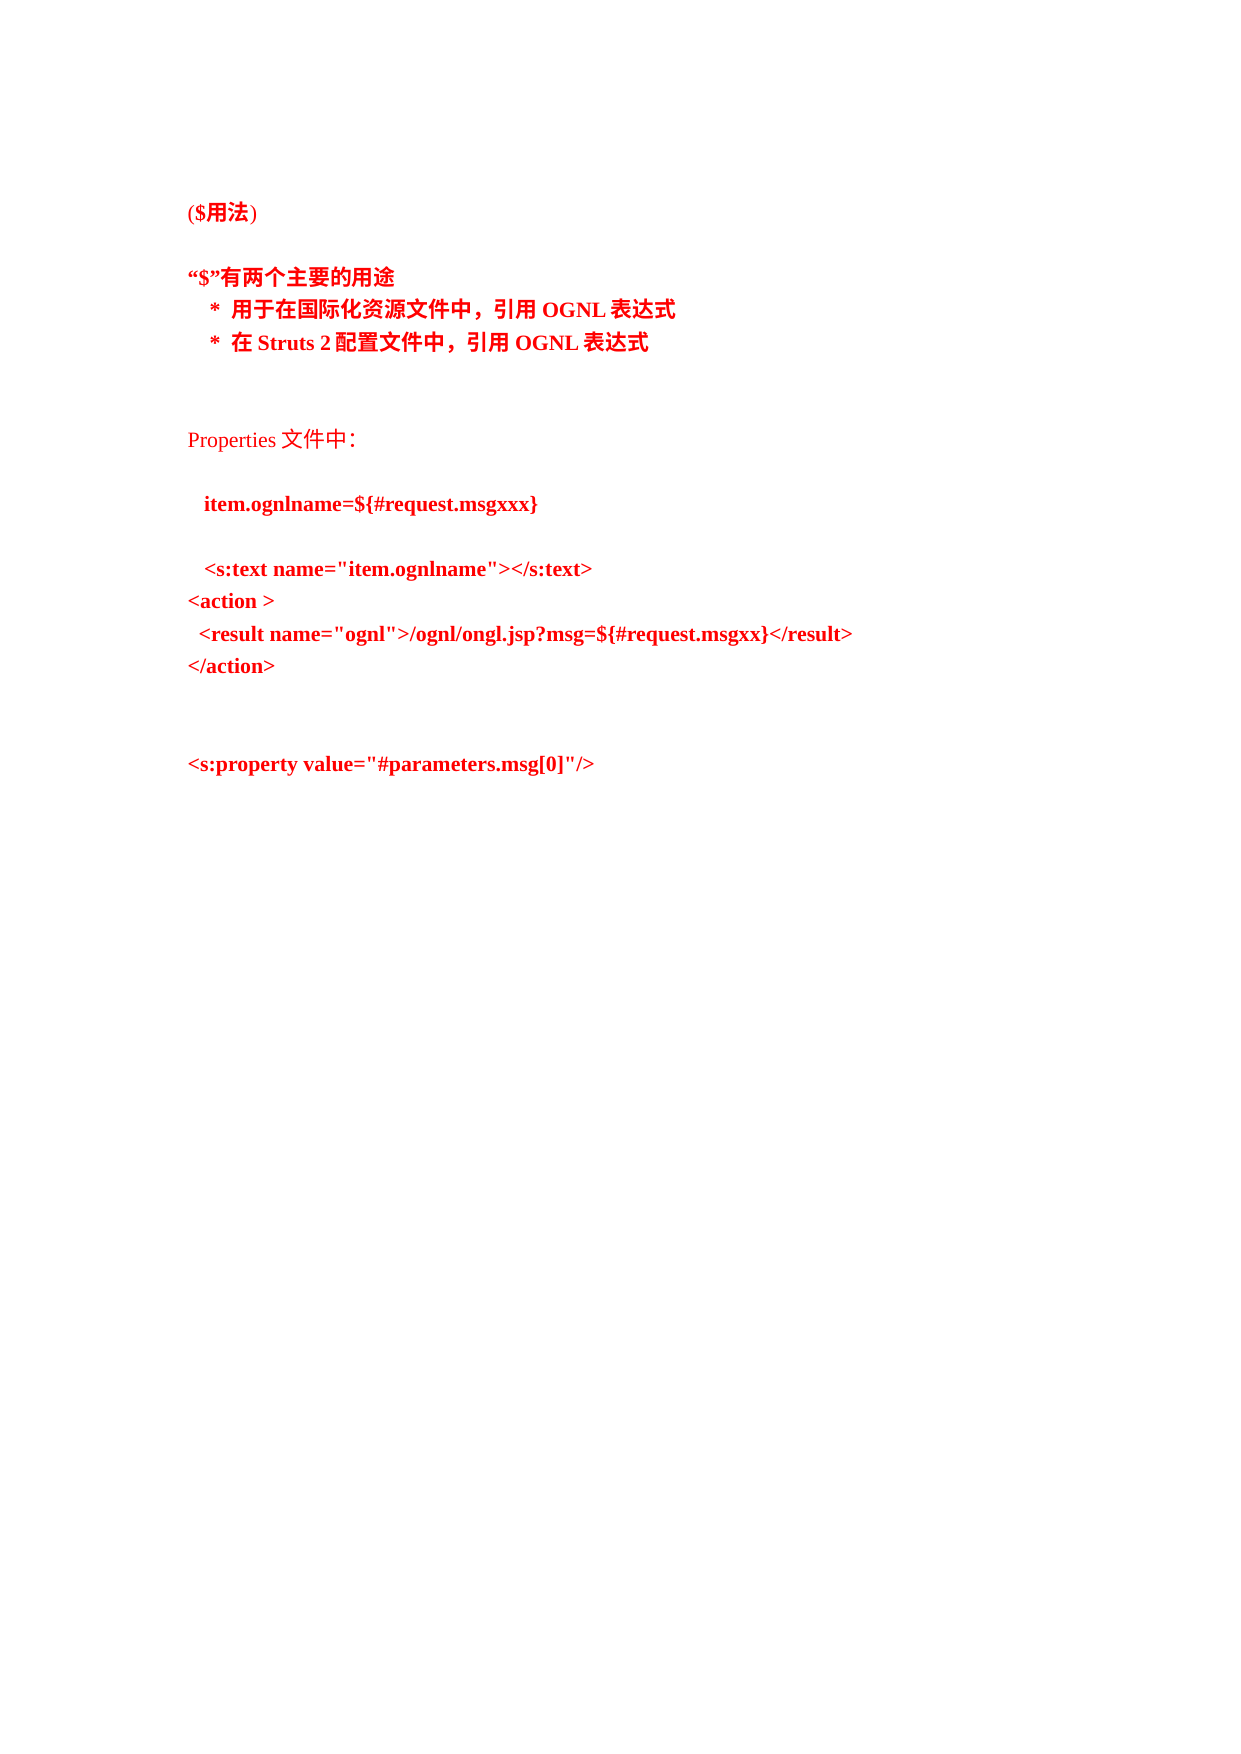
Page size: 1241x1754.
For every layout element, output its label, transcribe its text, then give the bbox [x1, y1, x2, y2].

text * 用于在国际化资源文件中，引用OGNL表达式 [187, 292, 1053, 324]
text Properties 文件中： [187, 422, 1053, 454]
text <result name="ognl">/ognl/ongl.jsp?msg=${#request.msgxx}</result> [187, 617, 1053, 649]
text * 在Struts 2配置文件中，引用OGNL表达式 [187, 324, 1053, 357]
text “$”有两个主要的用途 [187, 259, 1053, 292]
text </action> [187, 649, 1053, 682]
text ($用法) [187, 194, 1053, 227]
text <s:text name="item.ognlname"></s:text> [187, 552, 1053, 584]
text <action > [187, 584, 1053, 617]
text <s:property value="#parameters.msg[0]"/> [187, 747, 1053, 779]
text item.ognlname=${#request.msgxxx} [187, 487, 1053, 519]
